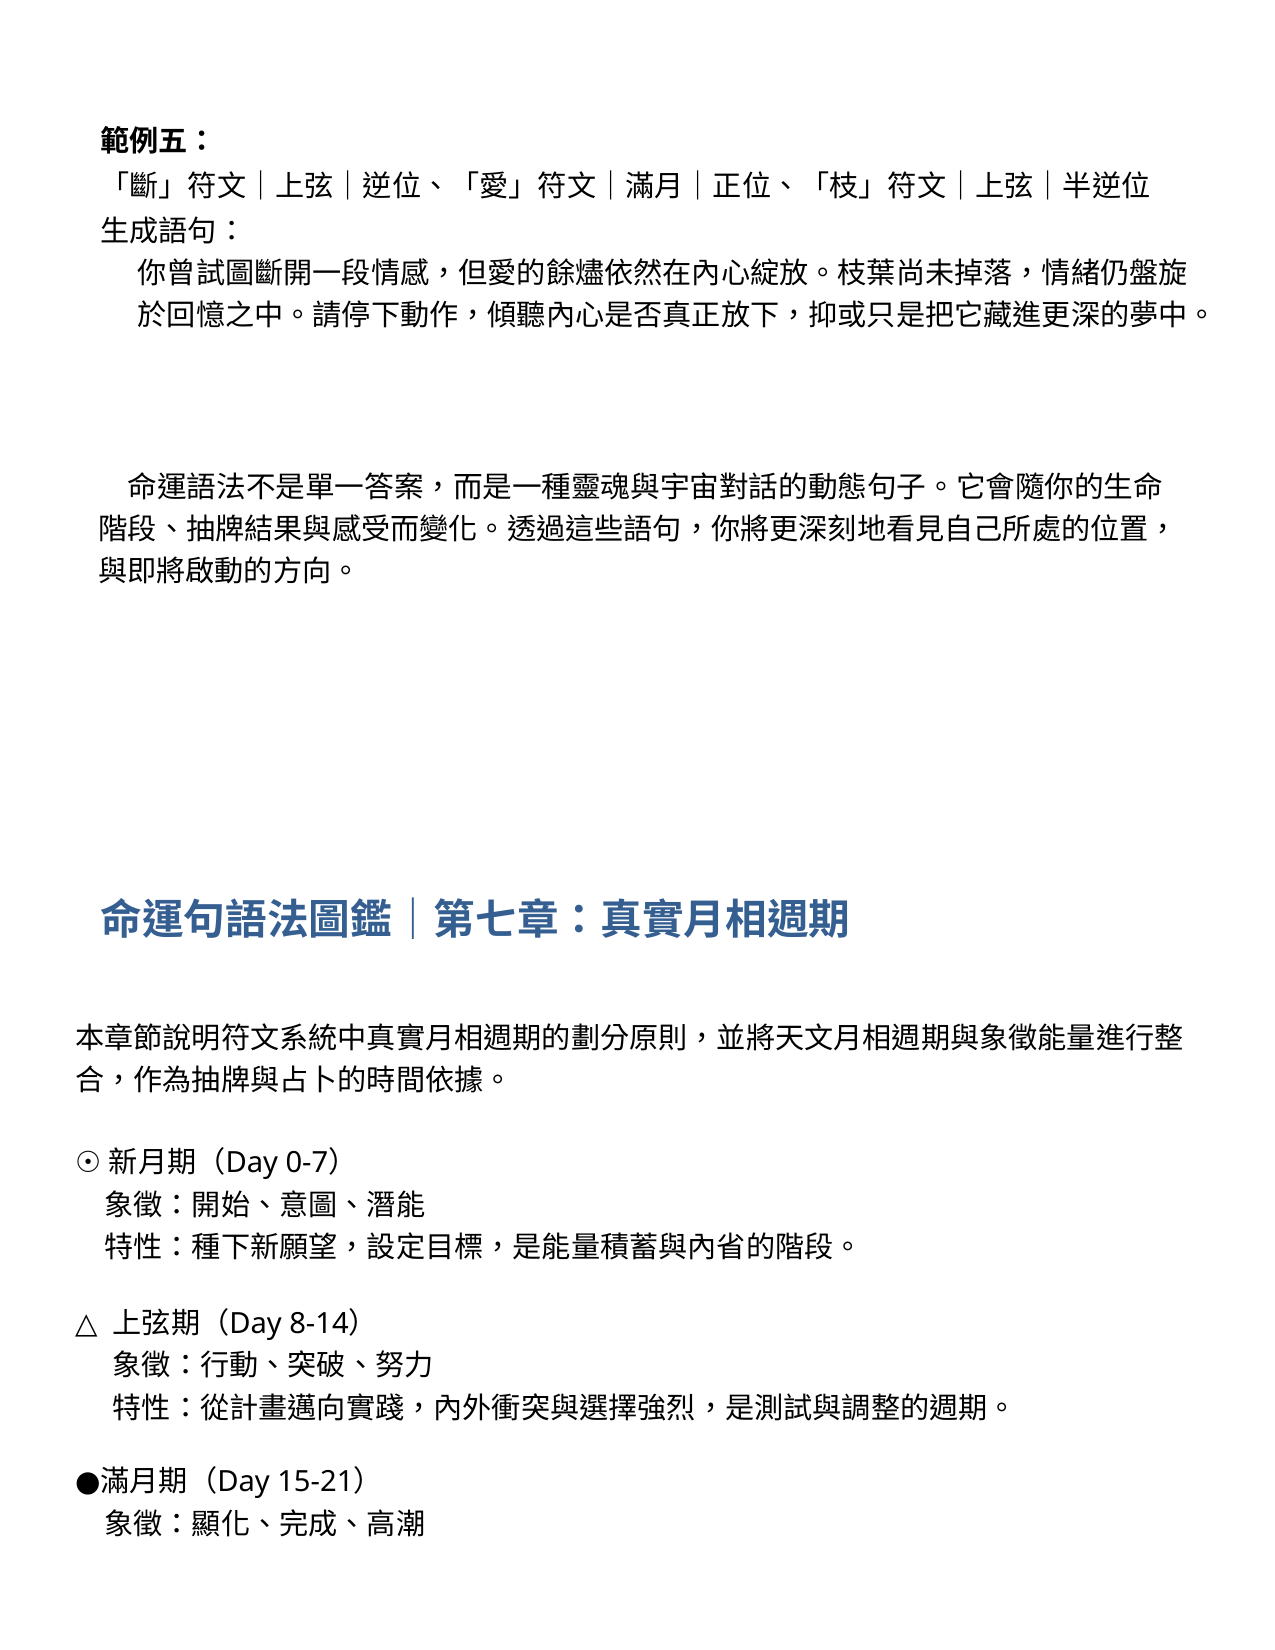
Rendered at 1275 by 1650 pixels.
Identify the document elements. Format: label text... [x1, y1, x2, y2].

list 「斷」符文｜上弦｜逆位、「愛」符文｜滿月｜正位、「枝」符文｜上弦｜半逆位 [100, 162, 1200, 204]
text ☉ 新月期（Day 0-7） 象徵：開始、意圖、潛能 特性：種下新願望，設定目標，是能量積蓄與內省的階段。 [75, 1139, 1200, 1297]
list 範例五： [100, 117, 1200, 159]
list 命運語法不是單一答案，而是一種靈魂與宇宙對話的動態句子。它會隨你的生命 階段、抽牌結果與感受而變化。透過這些語句，你將更深刻地看見自己所處的位置，與即將啟動的方向。 [98, 463, 1200, 590]
text 本章節說明符文系統中真實月相週期的劃分原則，並將天文月相週期與象徵能量進行整合，作為抽牌與占卜的時間依據。 [75, 1014, 1200, 1099]
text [75, 1458, 1200, 1542]
subtitle 命運句語法圖鑑｜第七章：真實月相週期 [100, 886, 1200, 947]
list 生成語句： 你曾試圖斷開一段情感，但愛的餘燼依然在內心綻放。枝葉尚未掉落，情緒仍盤旋於回憶之中。請停下動作，傾聽內心是否真正放下，抑或只是把它藏進更深的夢中。 [100, 207, 1200, 334]
list 上弦期（Day 8-14） 象徵：行動、突破、努力 特性：從計畫邁向實踐，內外衝突與選擇強烈，是測試與調整的週期。 [75, 1299, 1200, 1458]
